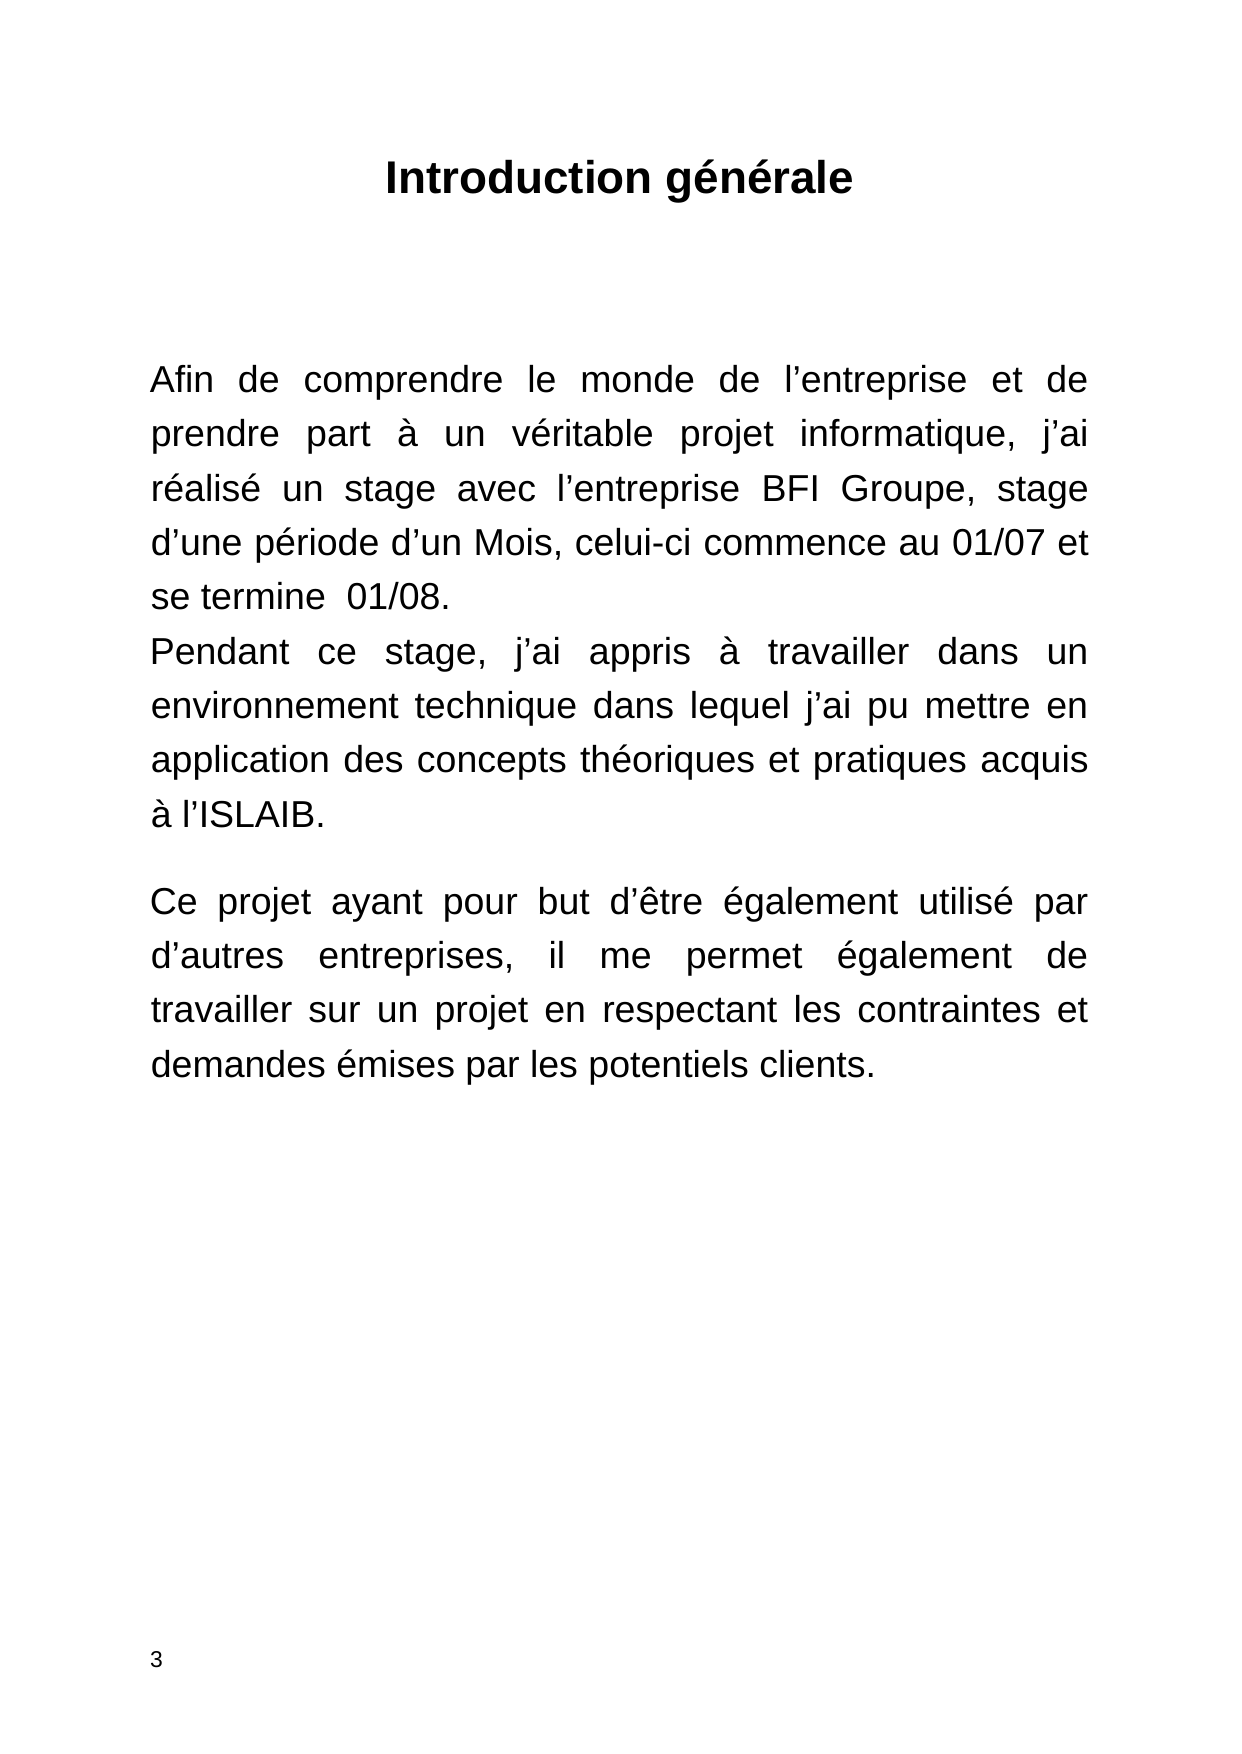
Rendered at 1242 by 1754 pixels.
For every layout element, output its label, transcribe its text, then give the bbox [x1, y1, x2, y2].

text Ce projet ayant pour but d’être également utilisé par d’autres entreprises, il me permet également de travailler sur un projet en respectant les contraintes et demandes émises par les potentiels clients. [149, 879, 1089, 1085]
text Pendant ce stage, j’ai appris à travailler dans un environnement technique dans lequel j’ai pu mettre en application des concepts théoriques et pratiques acquis à l’ISLAIB. [149, 629, 1089, 835]
subtitle Introduction générale [150, 151, 1089, 204]
text Afin de comprendre le monde de l’entreprise et de prendre part à un véritable projet informatique, j’ai réalisé un stage avec l’entreprise BFI Groupe, stage d’une période d’un Mois, celui-ci commence au 01/07 et se termine 01/08. [149, 357, 1089, 617]
